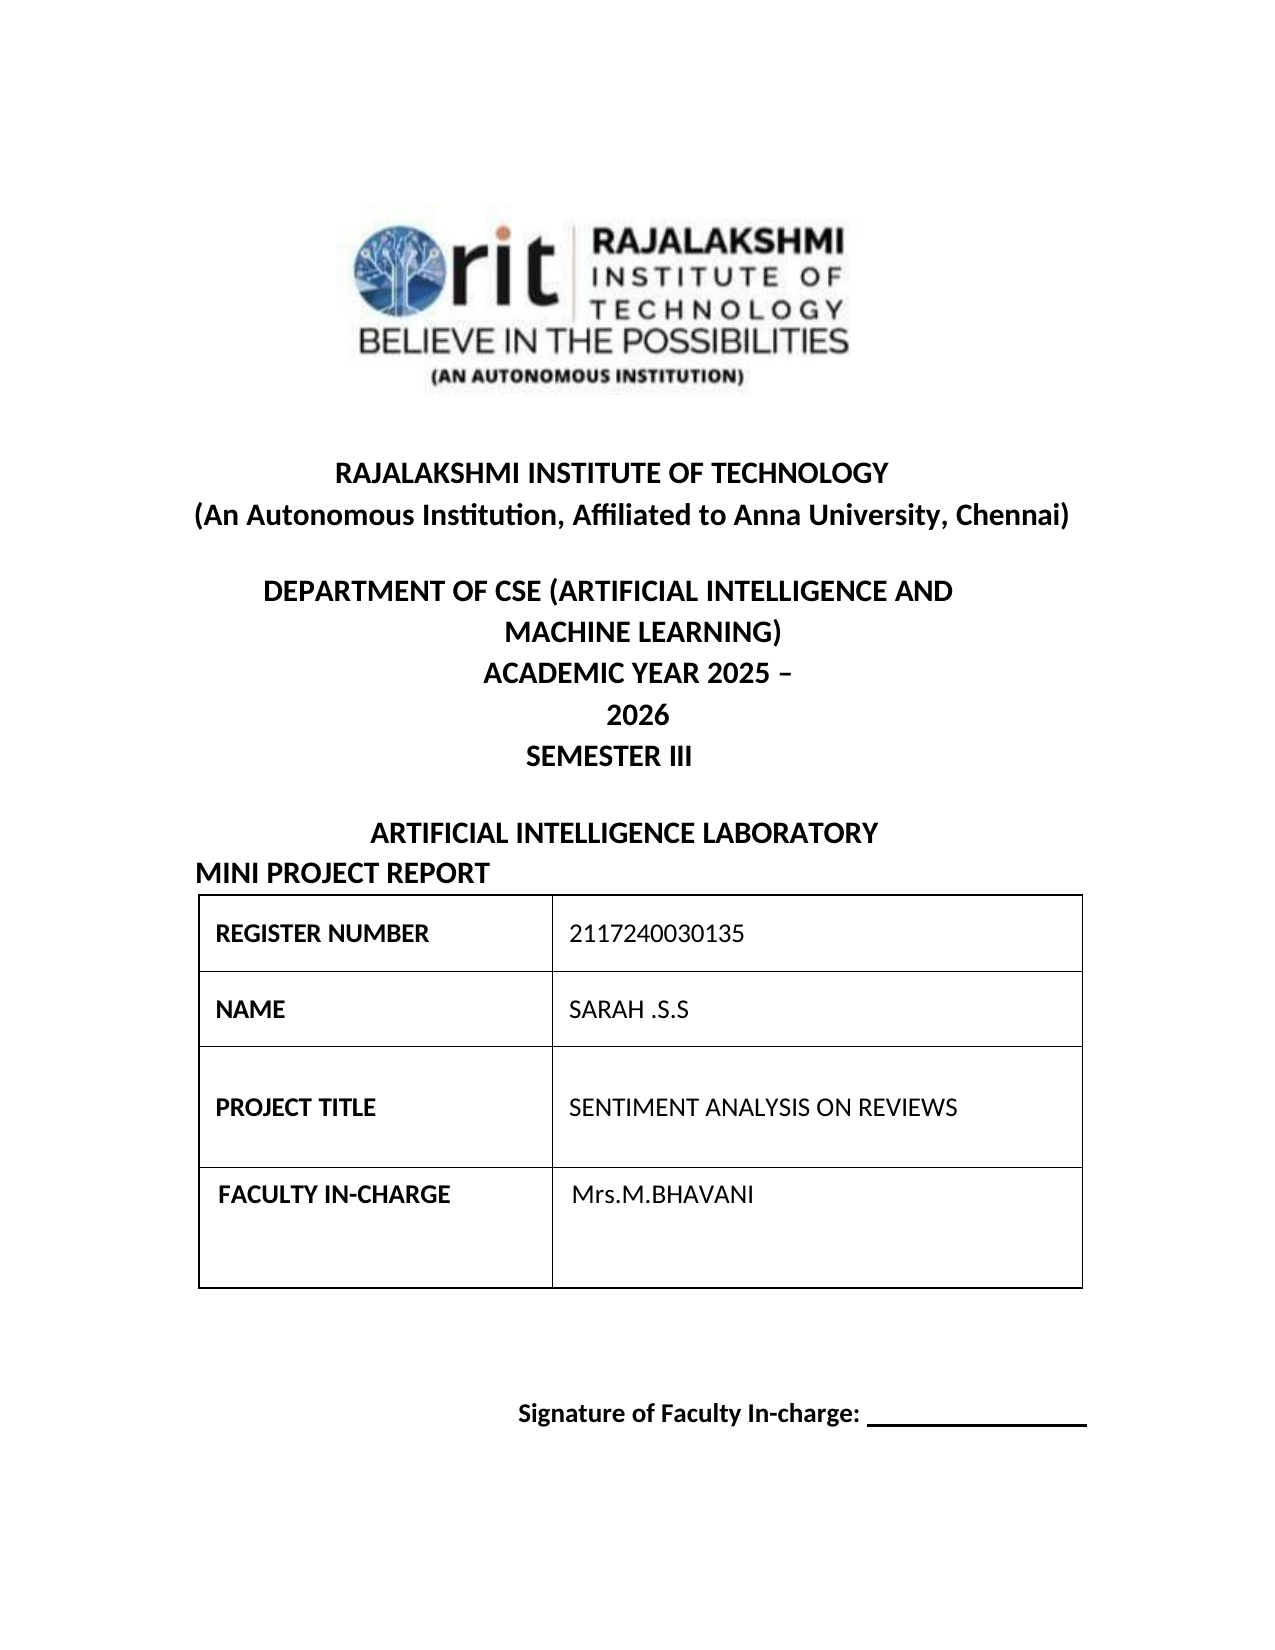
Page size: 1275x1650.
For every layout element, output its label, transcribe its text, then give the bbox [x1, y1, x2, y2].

table_header 2117240030135 [553, 896, 1082, 971]
table_cell FACULTY IN-CHARGE [200, 1168, 552, 1287]
table_cell Mrs.M.BHAVANI [553, 1168, 1082, 1287]
text (An Autonomous Institution, Affiliated to Anna University, Chennai) [194, 494, 1087, 533]
text DEPARTMENT OF CSE (ARTIFICIAL INTELLIGENCE AND [241, 571, 976, 609]
text RAJALAKSHMI INSTITUTE OF TECHNOLOGY [241, 453, 983, 491]
table_cell SENTIMENT ANALYSIS ON REVIEWS [553, 1047, 1082, 1166]
text MACHINE LEARNING) ACADEMIC YEAR 2025 – 2026 [448, 612, 828, 733]
table_cell NAME [200, 972, 552, 1046]
picture [337, 205, 863, 395]
table_cell PROJECT TITLE [200, 1047, 552, 1166]
text ARTIFICIAL INTELLIGENCE LABORATORY MINI PROJECT REPORT [195, 813, 938, 891]
table_header REGISTER NUMBER [200, 896, 552, 971]
text Signature of Faculty In-charge: [518, 1396, 1087, 1429]
table_cell SARAH .S.S [553, 972, 1082, 1046]
text SEMESTER III [241, 736, 978, 774]
